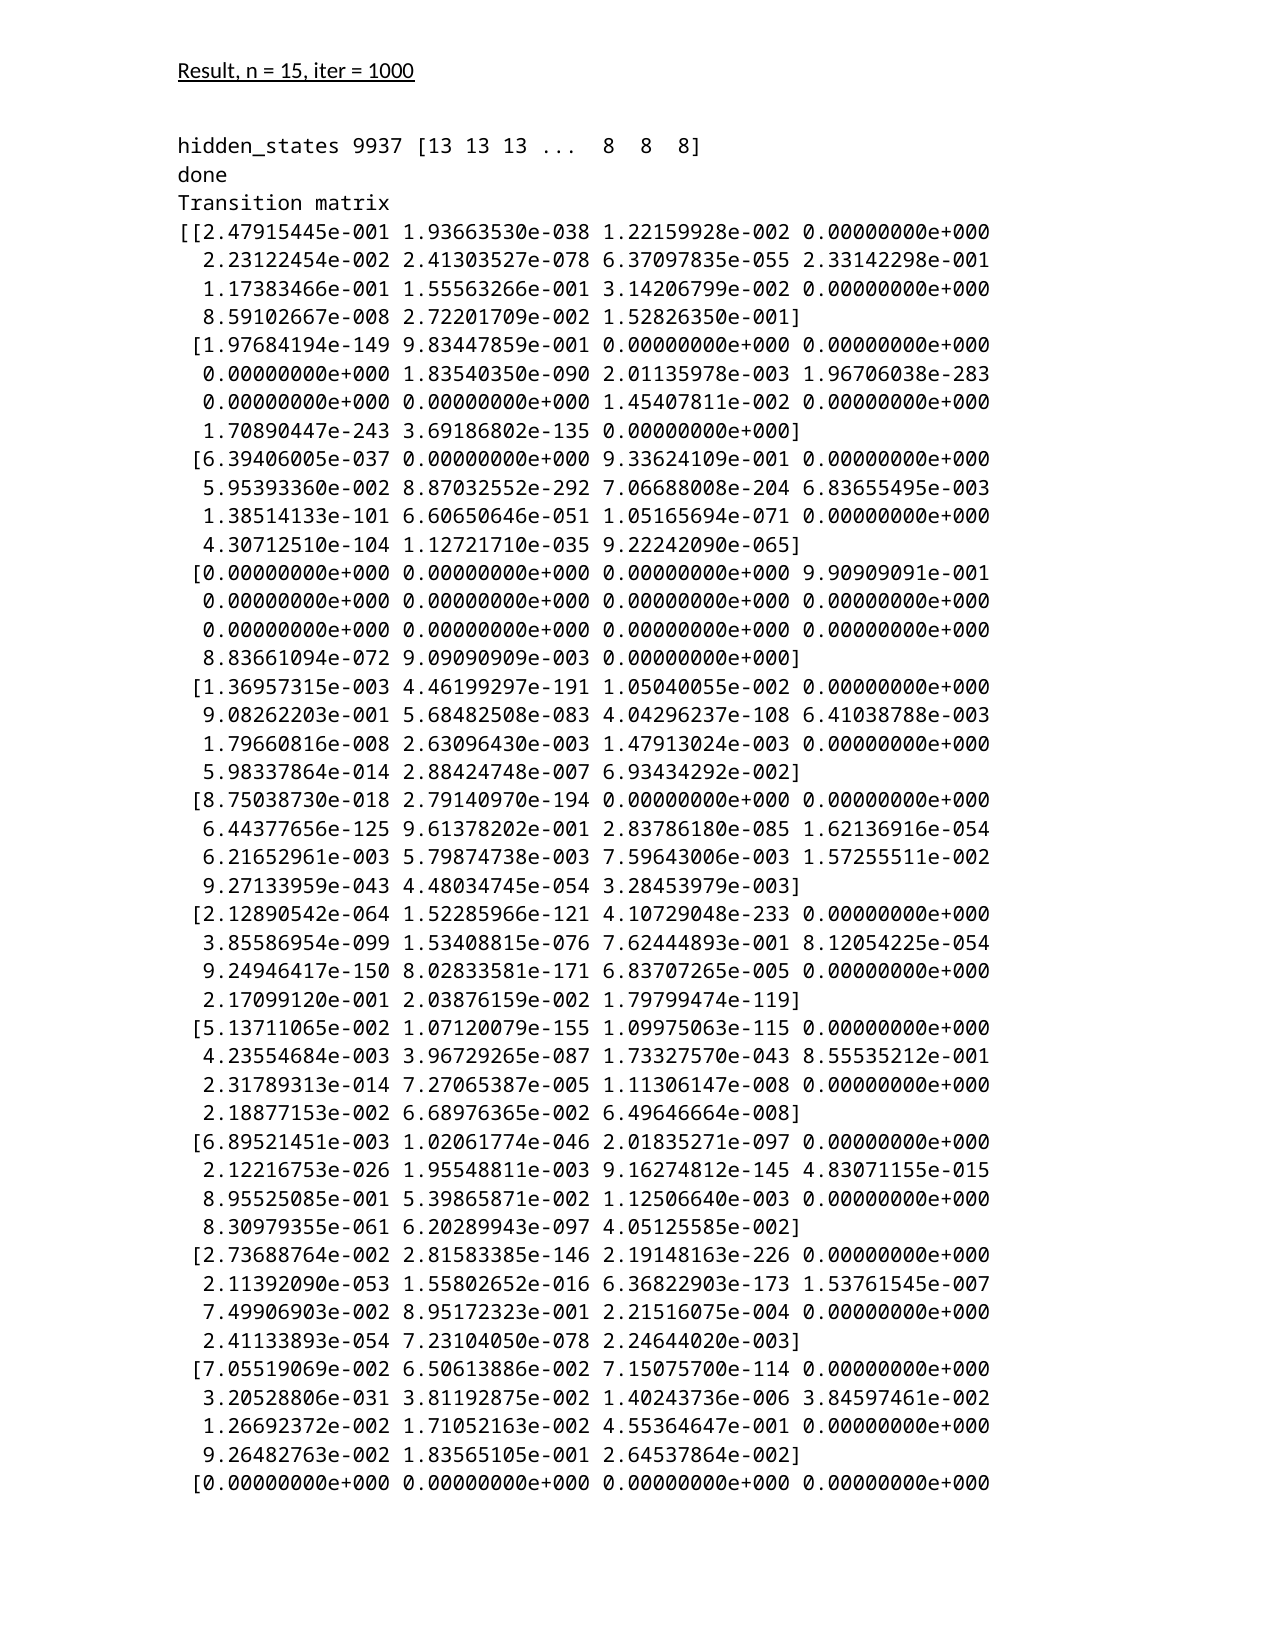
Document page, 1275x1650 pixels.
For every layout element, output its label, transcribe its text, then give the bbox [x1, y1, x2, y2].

text 9.26482763e-002 1.83565105e-001 2.64537864e-002] [177, 1440, 1098, 1468]
text 4.30712510e-104 1.12721710e-035 9.22242090e-065] [177, 530, 1098, 558]
text 1.70890447e-243 3.69186802e-135 0.00000000e+000] [177, 416, 1098, 444]
text 2.18877153e-002 6.68976365e-002 6.49646664e-008] [177, 1098, 1098, 1127]
text 3.85586954e-099 1.53408815e-076 7.62444893e-001 8.12054225e-054 [177, 928, 1098, 956]
text 4.23554684e-003 3.96729265e-087 1.73327570e-043 8.55535212e-001 [177, 1042, 1098, 1070]
text done [177, 160, 1098, 188]
text 1.17383466e-001 1.55563266e-001 3.14206799e-002 0.00000000e+000 [177, 274, 1098, 302]
text hidden_states 9937 [13 13 13 ... 8 8 8] [177, 132, 1098, 160]
text 6.21652961e-003 5.79874738e-003 7.59643006e-003 1.57255511e-002 [177, 842, 1098, 871]
text 8.95525085e-001 5.39865871e-002 1.12506640e-003 0.00000000e+000 [177, 1184, 1098, 1212]
text [1.97684194e-149 9.83447859e-001 0.00000000e+000 0.00000000e+000 [177, 331, 1098, 359]
text 2.23122454e-002 2.41303527e-078 6.37097835e-055 2.33142298e-001 [177, 245, 1098, 274]
text 2.11392090e-053 1.55802652e-016 6.36822903e-173 1.53761545e-007 [177, 1269, 1098, 1297]
text [6.39406005e-037 0.00000000e+000 9.33624109e-001 0.00000000e+000 [177, 444, 1098, 473]
text 9.27133959e-043 4.48034745e-054 3.28453979e-003] [177, 871, 1098, 899]
text 1.38514133e-101 6.60650646e-051 1.05165694e-071 0.00000000e+000 [177, 501, 1098, 530]
text [2.73688764e-002 2.81583385e-146 2.19148163e-226 0.00000000e+000 [177, 1241, 1098, 1269]
text [0.00000000e+000 0.00000000e+000 0.00000000e+000 0.00000000e+000 [177, 1468, 1098, 1497]
text 3.20528806e-031 3.81192875e-002 1.40243736e-006 3.84597461e-002 [177, 1383, 1098, 1411]
text [0.00000000e+000 0.00000000e+000 0.00000000e+000 9.90909091e-001 [177, 558, 1098, 587]
text 2.41133893e-054 7.23104050e-078 2.24644020e-003] [177, 1326, 1098, 1354]
text 0.00000000e+000 0.00000000e+000 1.45407811e-002 0.00000000e+000 [177, 387, 1098, 416]
text Result, n = 15, iter = 1000 [177, 56, 1098, 84]
text 0.00000000e+000 0.00000000e+000 0.00000000e+000 0.00000000e+000 [177, 587, 1098, 615]
text Transition matrix [177, 188, 1098, 217]
text 0.00000000e+000 1.83540350e-090 2.01135978e-003 1.96706038e-283 [177, 359, 1098, 387]
text 1.79660816e-008 2.63096430e-003 1.47913024e-003 0.00000000e+000 [177, 729, 1098, 757]
text 9.08262203e-001 5.68482508e-083 4.04296237e-108 6.41038788e-003 [177, 700, 1098, 729]
text 6.44377656e-125 9.61378202e-001 2.83786180e-085 1.62136916e-054 [177, 814, 1098, 842]
text 2.17099120e-001 2.03876159e-002 1.79799474e-119] [177, 985, 1098, 1013]
text [1.36957315e-003 4.46199297e-191 1.05040055e-002 0.00000000e+000 [177, 672, 1098, 700]
text [2.12890542e-064 1.52285966e-121 4.10729048e-233 0.00000000e+000 [177, 899, 1098, 928]
text 8.30979355e-061 6.20289943e-097 4.05125585e-002] [177, 1212, 1098, 1241]
text 1.26692372e-002 1.71052163e-002 4.55364647e-001 0.00000000e+000 [177, 1411, 1098, 1440]
text [[2.47915445e-001 1.93663530e-038 1.22159928e-002 0.00000000e+000 [177, 217, 1098, 245]
text 7.49906903e-002 8.95172323e-001 2.21516075e-004 0.00000000e+000 [177, 1297, 1098, 1326]
text 2.12216753e-026 1.95548811e-003 9.16274812e-145 4.83071155e-015 [177, 1155, 1098, 1184]
text 5.95393360e-002 8.87032552e-292 7.06688008e-204 6.83655495e-003 [177, 473, 1098, 501]
text [6.89521451e-003 1.02061774e-046 2.01835271e-097 0.00000000e+000 [177, 1127, 1098, 1155]
text 5.98337864e-014 2.88424748e-007 6.93434292e-002] [177, 757, 1098, 786]
text [7.05519069e-002 6.50613886e-002 7.15075700e-114 0.00000000e+000 [177, 1354, 1098, 1383]
text 2.31789313e-014 7.27065387e-005 1.11306147e-008 0.00000000e+000 [177, 1070, 1098, 1098]
text 9.24946417e-150 8.02833581e-171 6.83707265e-005 0.00000000e+000 [177, 956, 1098, 985]
text [8.75038730e-018 2.79140970e-194 0.00000000e+000 0.00000000e+000 [177, 786, 1098, 814]
text [5.13711065e-002 1.07120079e-155 1.09975063e-115 0.00000000e+000 [177, 1013, 1098, 1042]
text 8.83661094e-072 9.09090909e-003 0.00000000e+000] [177, 643, 1098, 672]
text 0.00000000e+000 0.00000000e+000 0.00000000e+000 0.00000000e+000 [177, 615, 1098, 643]
text 8.59102667e-008 2.72201709e-002 1.52826350e-001] [177, 302, 1098, 331]
